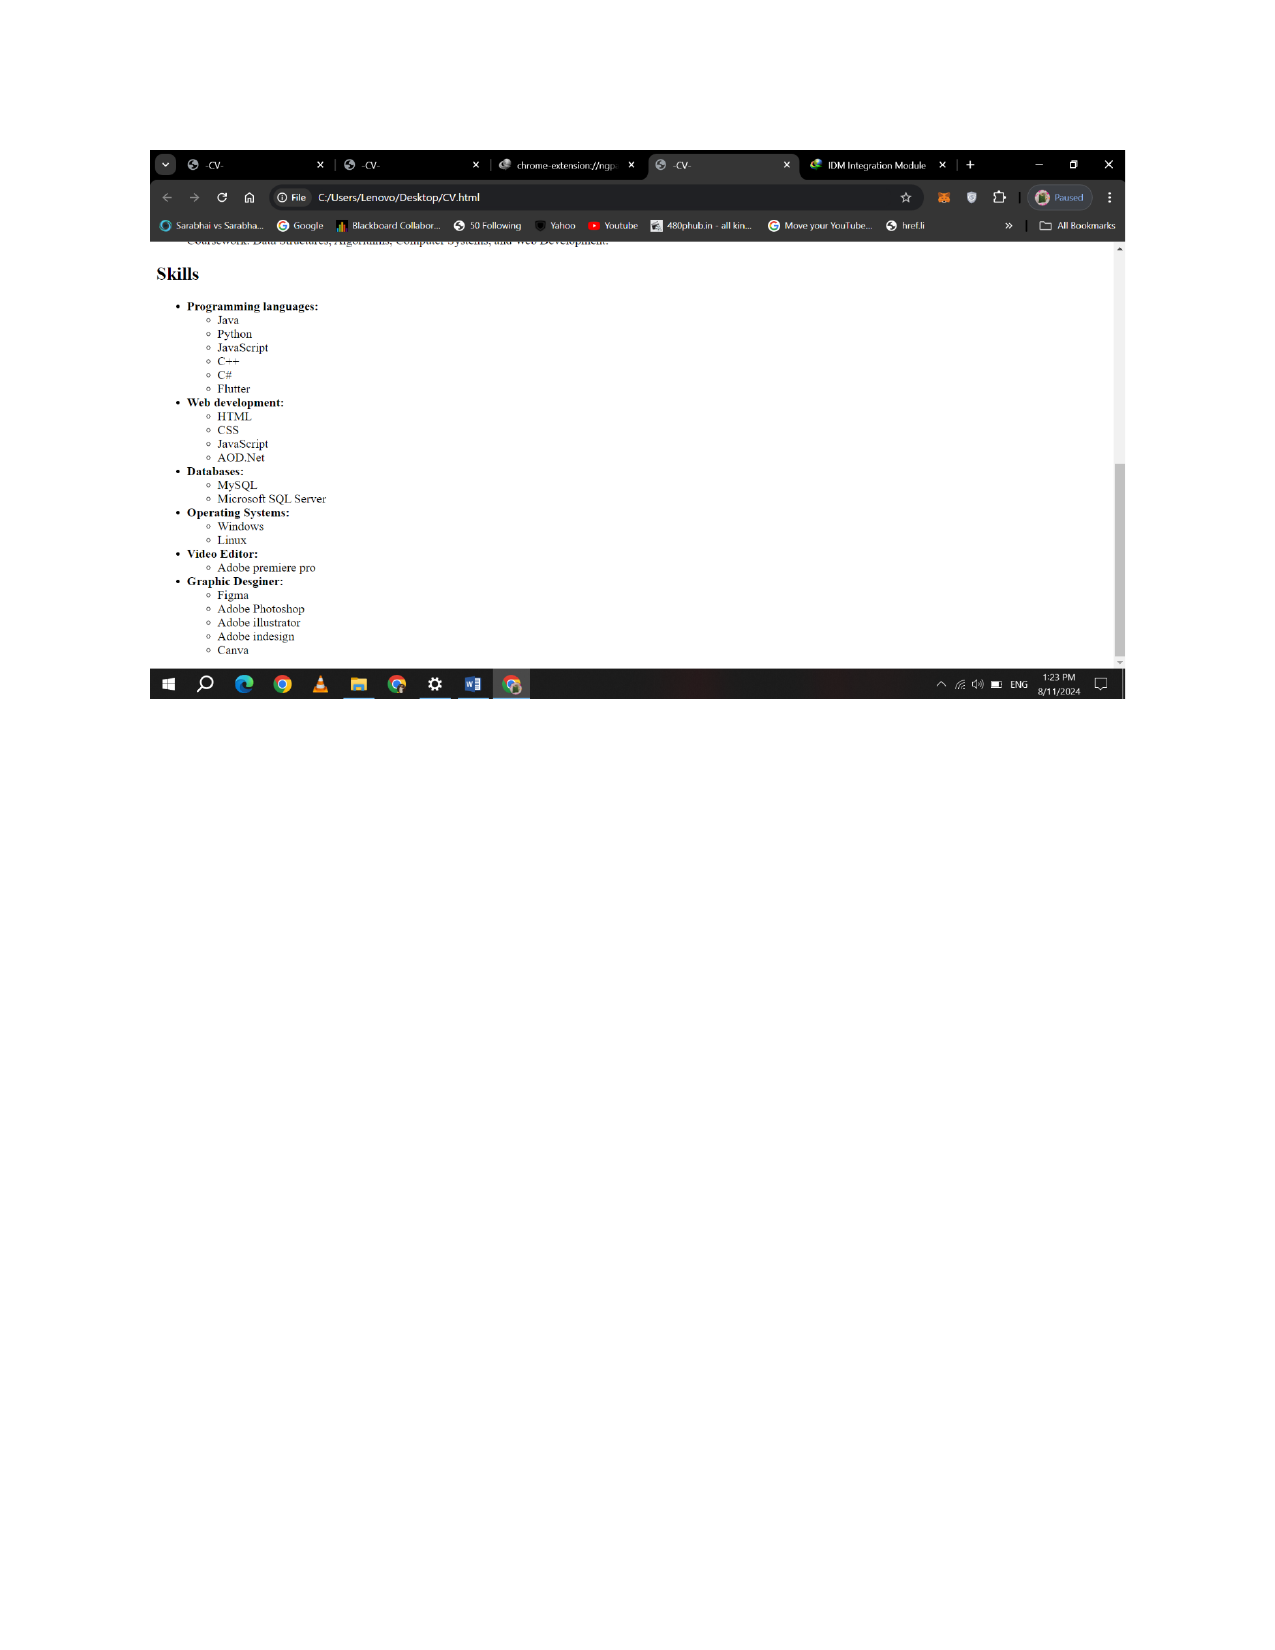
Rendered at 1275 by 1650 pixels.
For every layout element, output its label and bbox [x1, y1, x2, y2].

picture [150, 150, 1125, 699]
